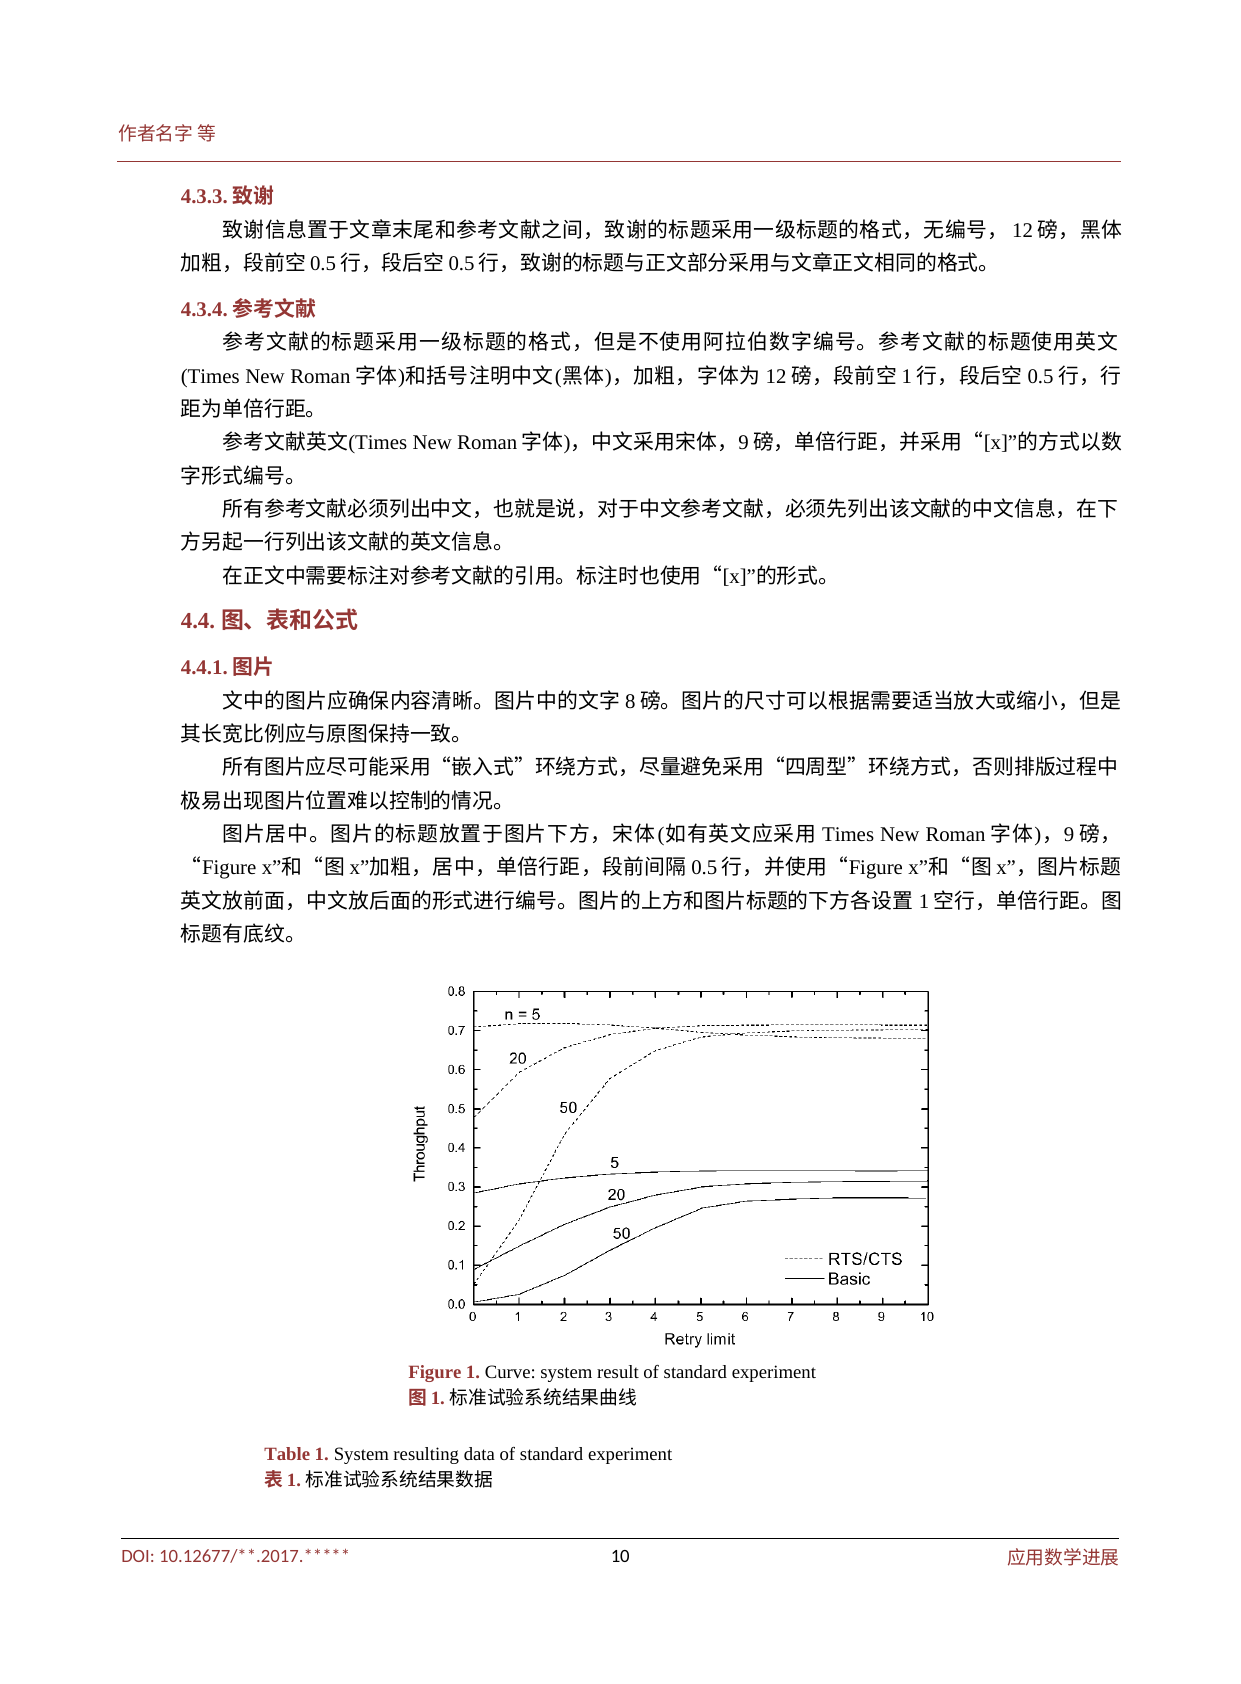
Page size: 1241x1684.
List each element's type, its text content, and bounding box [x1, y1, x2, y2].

text 致谢信息置于文章末尾和参考文献之间，致谢的标题采用一级标题的格式，无编号，12磅，黑体加粗，段前空0.5行，段后空0.5行，致谢的标题与正文部分采用与文章正文相同的格式。 [181, 211, 1122, 277]
text Table 1. System resulting data of standard experiment [181, 1443, 1122, 1465]
text 所有图片应尽可能采用“嵌入式”环绕方式，尽量避免采用“四周型”环绕方式，否则排版过程中极易出现图片位置难以控制的情况。 [181, 748, 1122, 815]
text 参考文献英文(Times New Roman字体)，中文采用宋体，9磅，单倍行距，并采用“[x]”的方式以数字形式编号。 [181, 423, 1122, 490]
text 图片居中。图片的标题放置于图片下方，宋体(如有英文应采用Times New Roman字体)，9磅，“Figure x”和“图x”加粗，居中，单倍行距，段前间隔0.5行，并使用“Figure x”和“图x”，图片标题英文放前面，中文放后面的形式进行编号。图片的上方和图片标题的下方各设置1空行，单倍行距。图标题有底纹。 [181, 815, 1122, 948]
text 图1. 标准试验系统结果曲线 [181, 1383, 1122, 1410]
text 在正文中需要标注对参考文献的引用。标注时也使用“[x]”的形式。 [181, 556, 1122, 590]
text 4.4. 图、表和公式 [181, 602, 1122, 636]
text 所有参考文献必须列出中文，也就是说，对于中文参考文献，必须先列出该文献的中文信息，在下方另起一行列出该文献的英文信息。 [181, 490, 1122, 556]
text 4.3.3. 致谢 [181, 177, 1122, 211]
text 文中的图片应确保内容清晰。图片中的文字8磅。图片的尺寸可以根据需要适当放大或缩小，但是其长宽比例应与原图保持一致。 [181, 681, 1122, 748]
text 4.3.4. 参考文献 [181, 290, 1122, 323]
picture [408, 981, 937, 1349]
text 表1. 标准试验系统结果数据 [181, 1465, 1122, 1492]
text 4.4.1. 图片 [181, 648, 1122, 681]
text 参考文献的标题采用一级标题的格式，但是不使用阿拉伯数字编号。参考文献的标题使用英文(Times New Roman字体)和括号注明中文(黑体)，加粗，字体为12磅，段前空1行，段后空0.5行，行距为单倍行距。 [181, 323, 1122, 423]
text Figure 1. Curve: system result of standard experiment [181, 1361, 1122, 1383]
